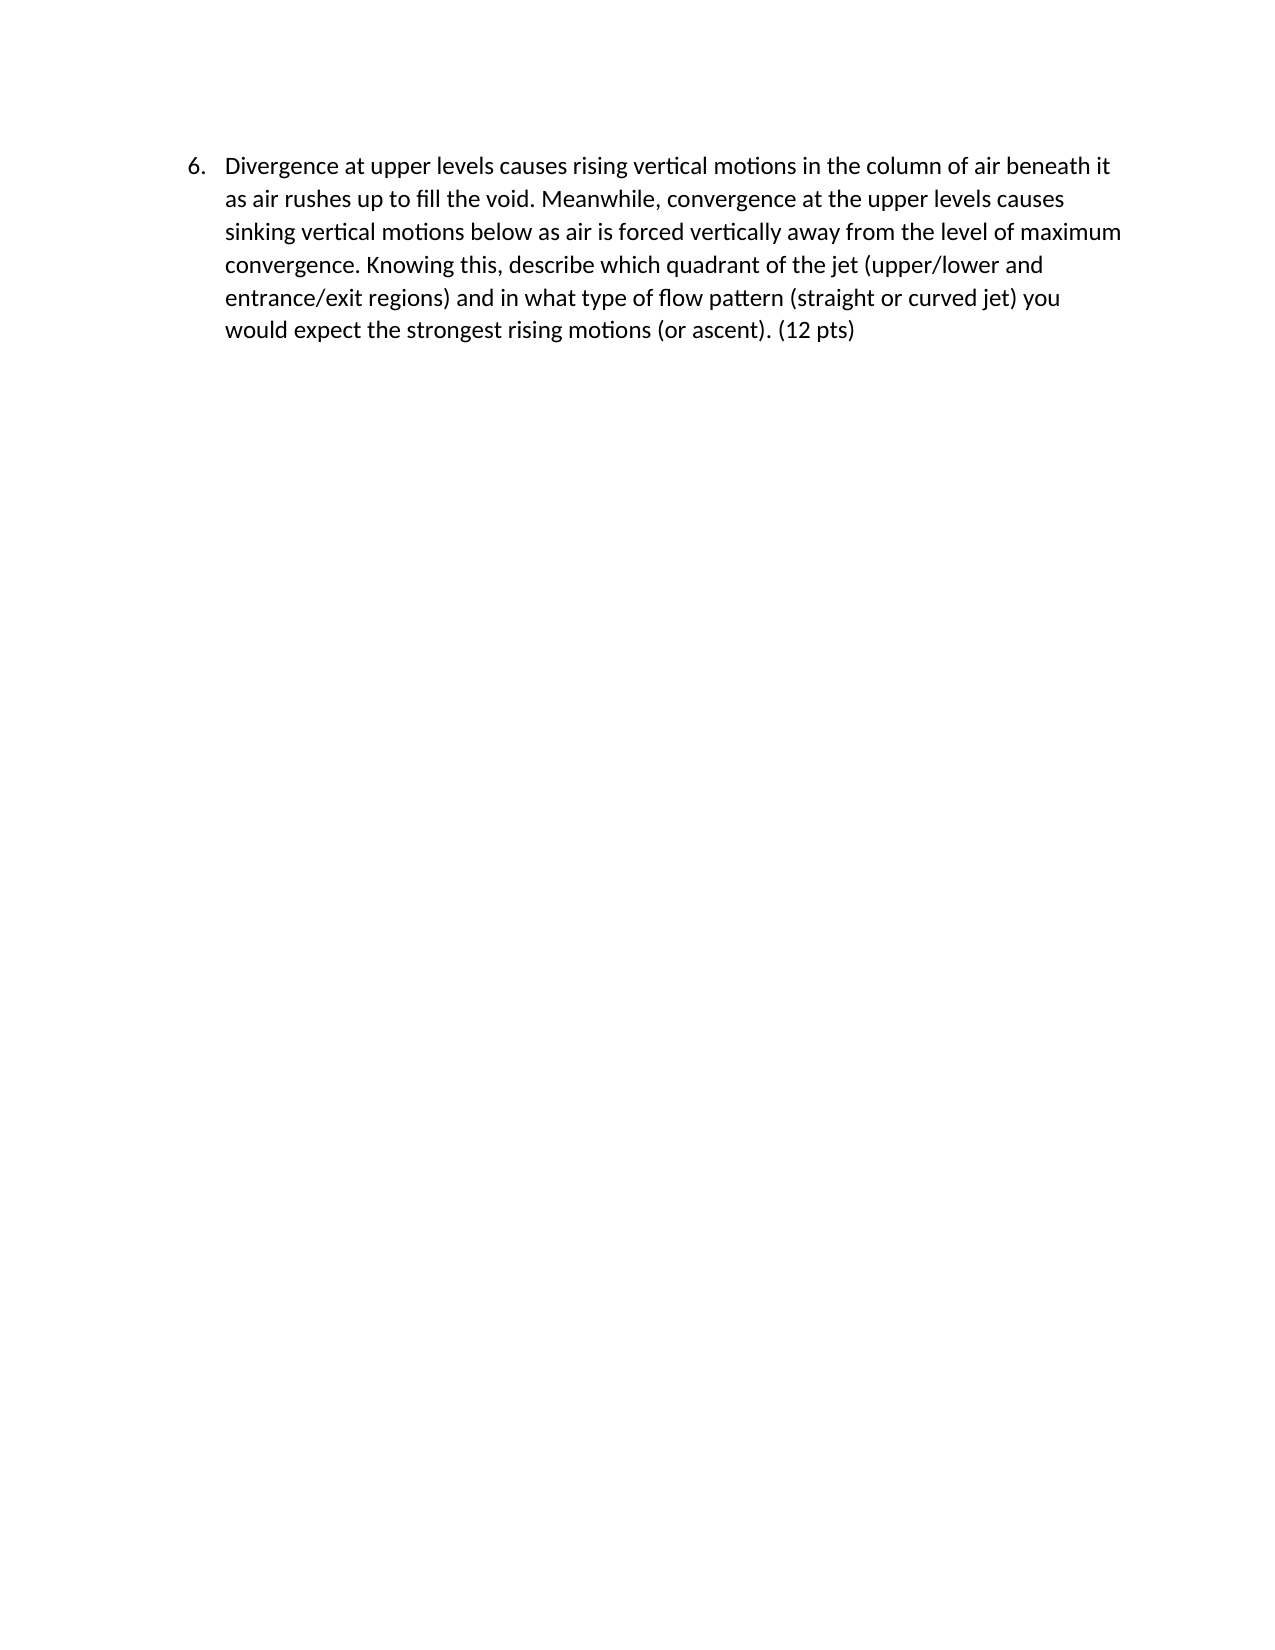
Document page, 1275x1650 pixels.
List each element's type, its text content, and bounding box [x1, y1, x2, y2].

list Divergence at upper levels causes rising vertical motions in the column of air beneath it as air rushes up to fill the void. Meanwhile, convergence at the upper levels causes sinking vertical motions below as air is forced vertically away from the level of maximum convergence. Knowing this, describe which quadrant of the jet (upper/lower and entrance/exit regions) and in what type of flow pattern (straight or curved jet) you would expect the strongest rising motions (or ascent). (12 pts) [187, 150, 1125, 345]
